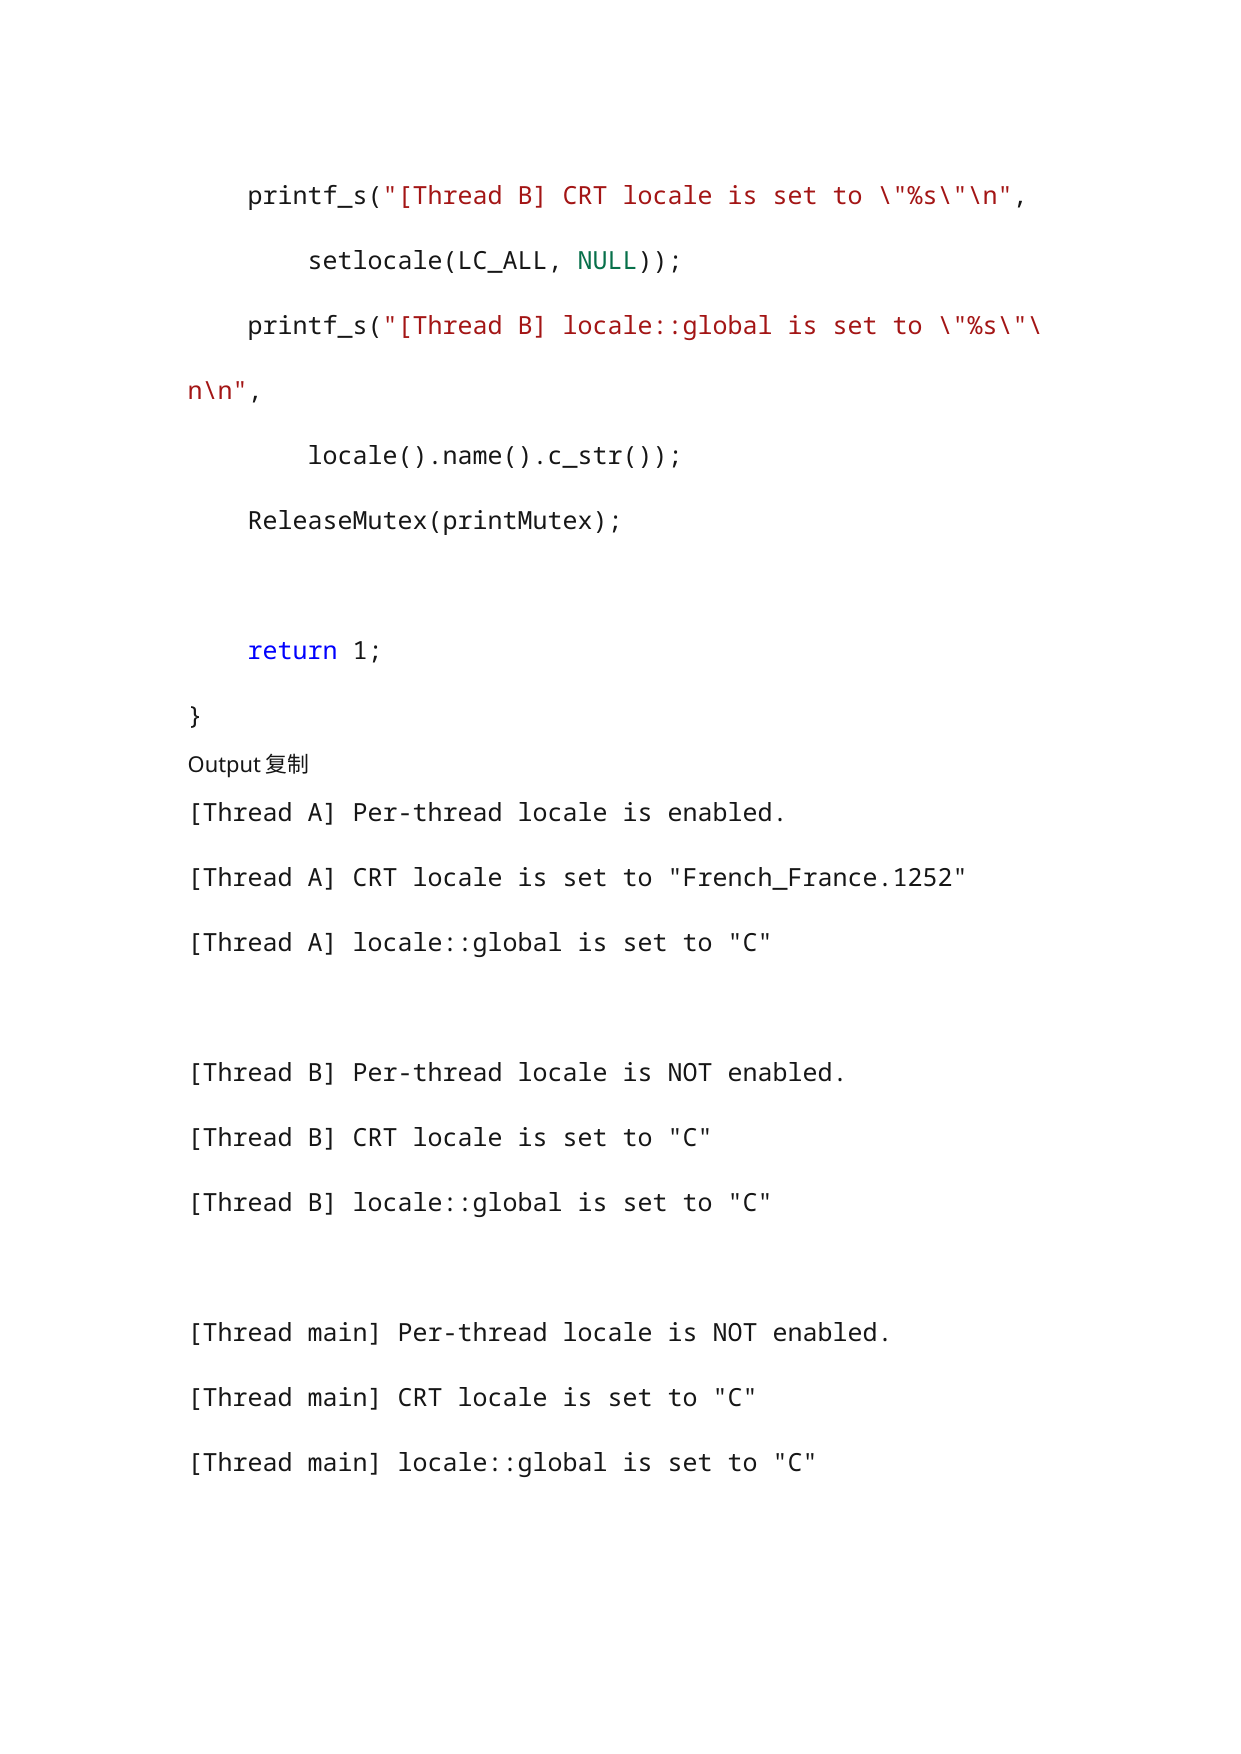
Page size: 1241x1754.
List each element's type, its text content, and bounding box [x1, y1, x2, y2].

text } [187, 682, 1053, 747]
text locale().name().c_str()); [187, 422, 1053, 487]
text ReleaseMutex(printMutex); [187, 487, 1053, 552]
text [Thread B] CRT locale is set to "C" [187, 1104, 1053, 1169]
text Output复制 [187, 747, 1053, 779]
text printf_s("[Thread B] CRT locale is set to \"%s\"\n", [187, 162, 1053, 227]
text [Thread B] Per-thread locale is NOT enabled. [187, 1039, 1053, 1104]
text [Thread main] CRT locale is set to "C" [187, 1364, 1053, 1429]
text setlocale(LC_ALL, NULL)); [187, 227, 1053, 292]
text printf_s("[Thread B] locale::global is set to \"%s\"\n\n", [187, 292, 1053, 422]
text [Thread A] Per-thread locale is enabled. [187, 779, 1053, 844]
text [Thread main] locale::global is set to "C" [187, 1429, 1053, 1494]
text [Thread B] locale::global is set to "C" [187, 1169, 1053, 1234]
text [Thread A] locale::global is set to "C" [187, 909, 1053, 974]
text [Thread main] Per-thread locale is NOT enabled. [187, 1299, 1053, 1364]
text return 1; [187, 617, 1053, 682]
text [Thread A] CRT locale is set to "French_France.1252" [187, 844, 1053, 909]
